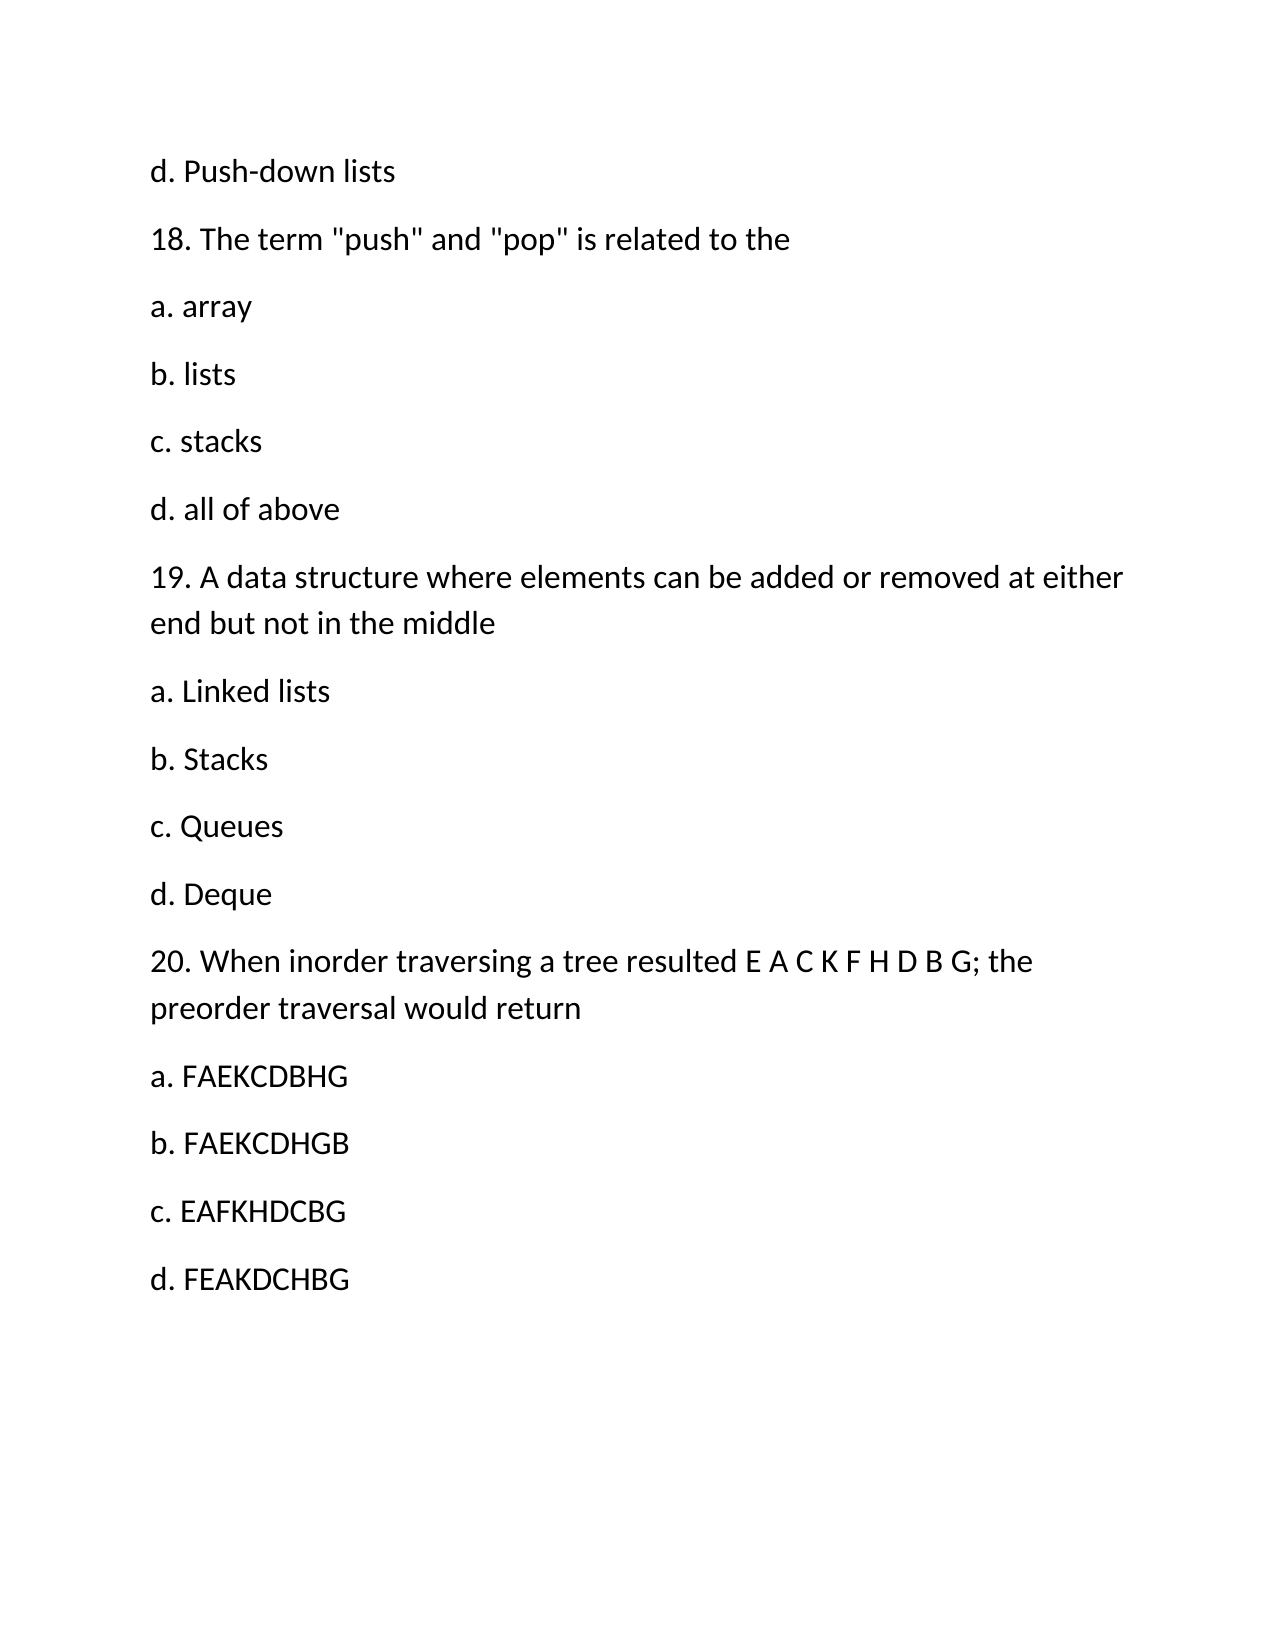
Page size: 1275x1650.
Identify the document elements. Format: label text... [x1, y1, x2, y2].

text 20. When inorder traversing a tree resulted E A C K F H D B G; the preorder traversal would return [150, 940, 1125, 1028]
text d. FEAKDCHBG [150, 1258, 1125, 1298]
text c. EAFKHDCBG [150, 1190, 1125, 1231]
text d. all of above [150, 488, 1125, 529]
text 19. A data structure where elements can be added or removed at either end but not in the middle [150, 556, 1125, 643]
text 18. The term "push" and "pop" is related to the [150, 218, 1125, 258]
text a. Linked lists [150, 670, 1125, 711]
text b. lists [150, 353, 1125, 393]
text b. Stacks [150, 738, 1125, 778]
text a. FAEKCDBHG [150, 1055, 1125, 1096]
text a. array [150, 285, 1125, 326]
text c. Queues [150, 805, 1125, 846]
text c. stacks [150, 420, 1125, 461]
text d. Deque [150, 873, 1125, 913]
text d. Push-down lists [150, 150, 1125, 191]
text b. FAEKCDHGB [150, 1122, 1125, 1163]
